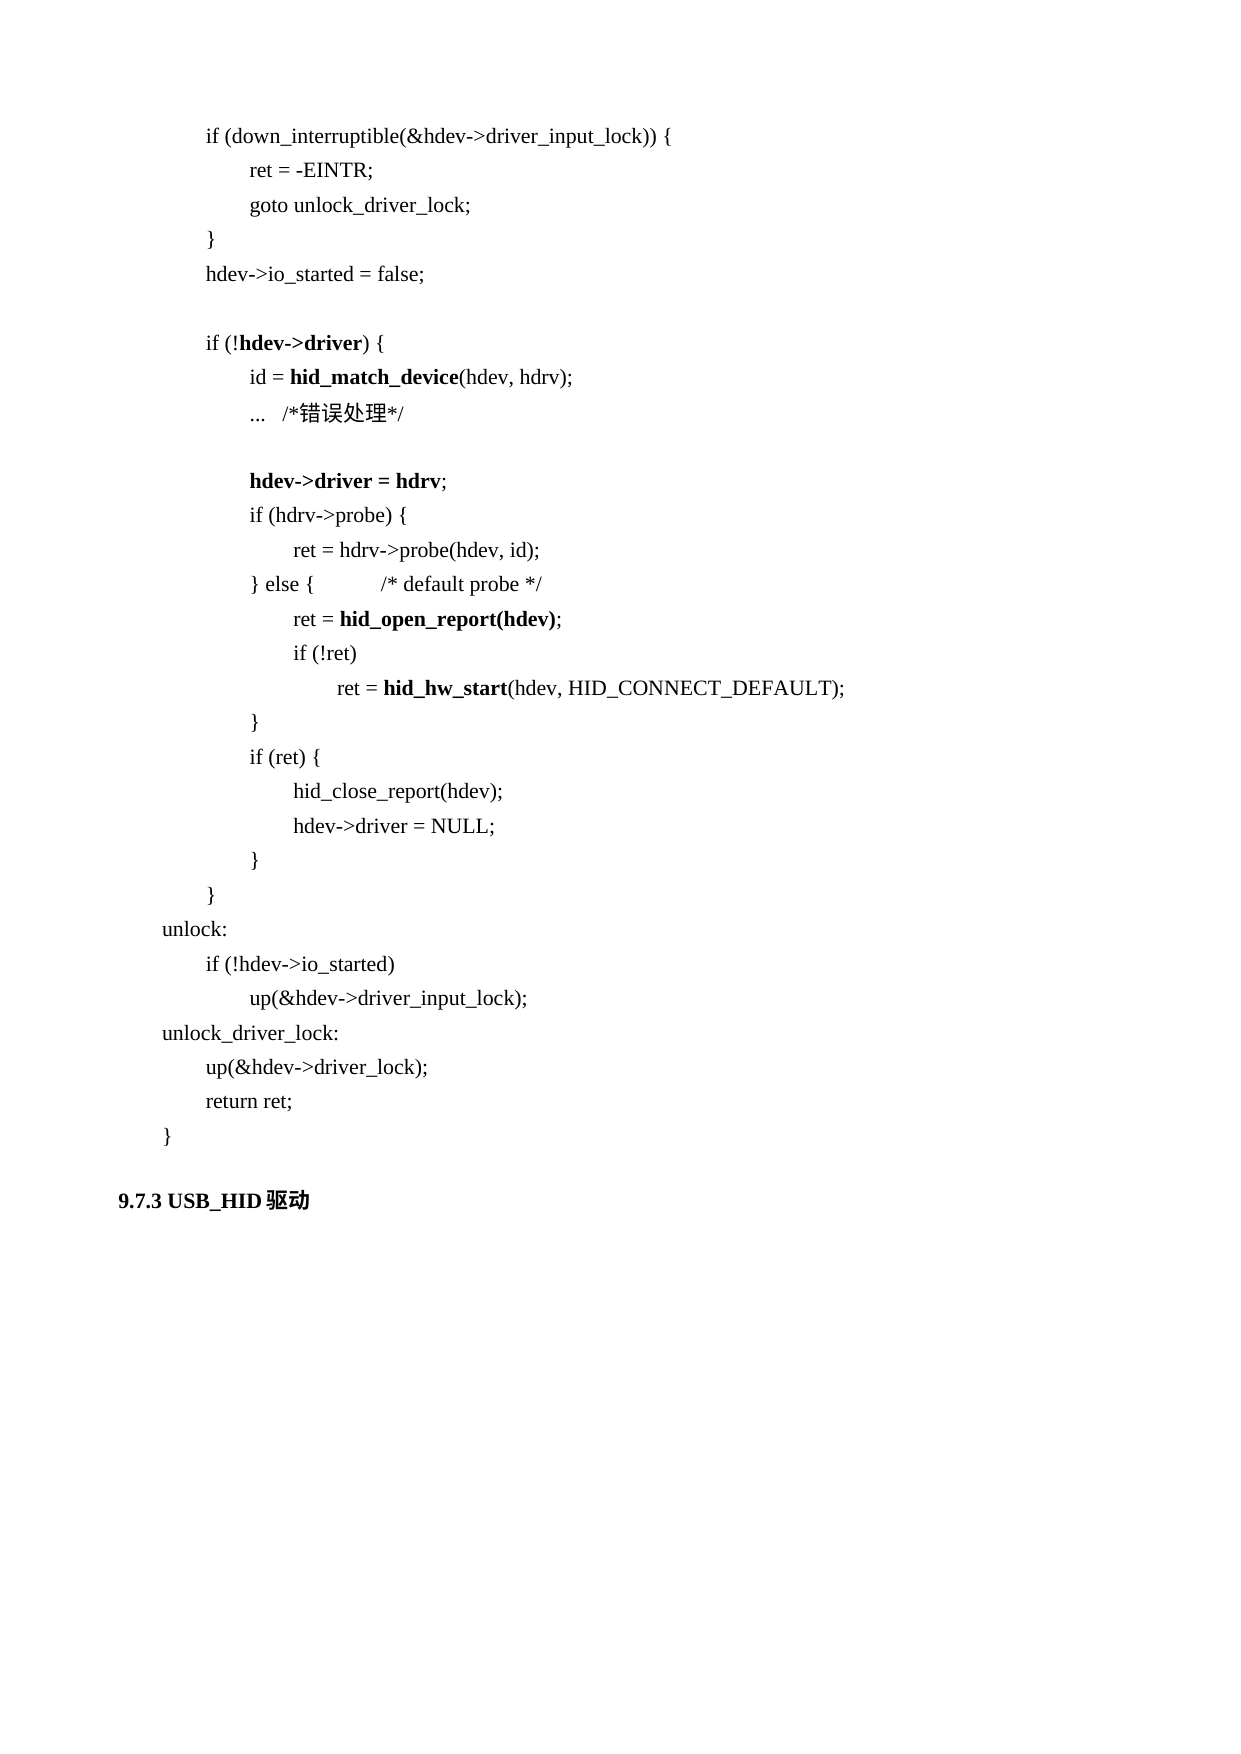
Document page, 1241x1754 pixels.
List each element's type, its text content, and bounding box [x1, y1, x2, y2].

text unlock_driver_lock: [118, 1015, 1122, 1049]
subtitle 9.7.3 USB_HID驱动 [118, 1182, 1122, 1216]
text unlock: [118, 911, 1122, 946]
text ret = hid_hw_start(hdev, HID_CONNECT_DEFAULT); [118, 670, 1122, 704]
text up(&hdev->driver_lock); [118, 1049, 1122, 1084]
text if (!hdev->io_started) [118, 946, 1122, 980]
text } [118, 842, 1122, 877]
text } [118, 1118, 1122, 1153]
text goto unlock_driver_lock; [118, 187, 1122, 222]
text } [118, 877, 1122, 911]
text } [118, 704, 1122, 739]
text } else { /* default probe */ [118, 567, 1122, 601]
text ret = hdrv->probe(hdev, id); [118, 532, 1122, 567]
text hdev->driver = NULL; [118, 808, 1122, 842]
text } [118, 222, 1122, 256]
text if (hdrv->probe) { [118, 498, 1122, 532]
text if (ret) { [118, 739, 1122, 773]
text id = hid_match_device(hdev, hdrv); [118, 360, 1122, 394]
text hdev->io_started = false; [118, 256, 1122, 291]
text if (down_interruptible(&hdev->driver_input_lock)) { [118, 118, 1122, 153]
text if (!ret) [118, 636, 1122, 670]
text up(&hdev->driver_input_lock); [118, 980, 1122, 1015]
text return ret; [118, 1084, 1122, 1118]
text ... /*错误处理*/ [118, 394, 1122, 429]
text hid_close_report(hdev); [118, 773, 1122, 808]
text hdev->driver = hdrv; [118, 463, 1122, 498]
text ret = hid_open_report(hdev); [118, 601, 1122, 636]
text ret = -EINTR; [118, 153, 1122, 187]
text if (!hdev->driver) { [118, 325, 1122, 360]
